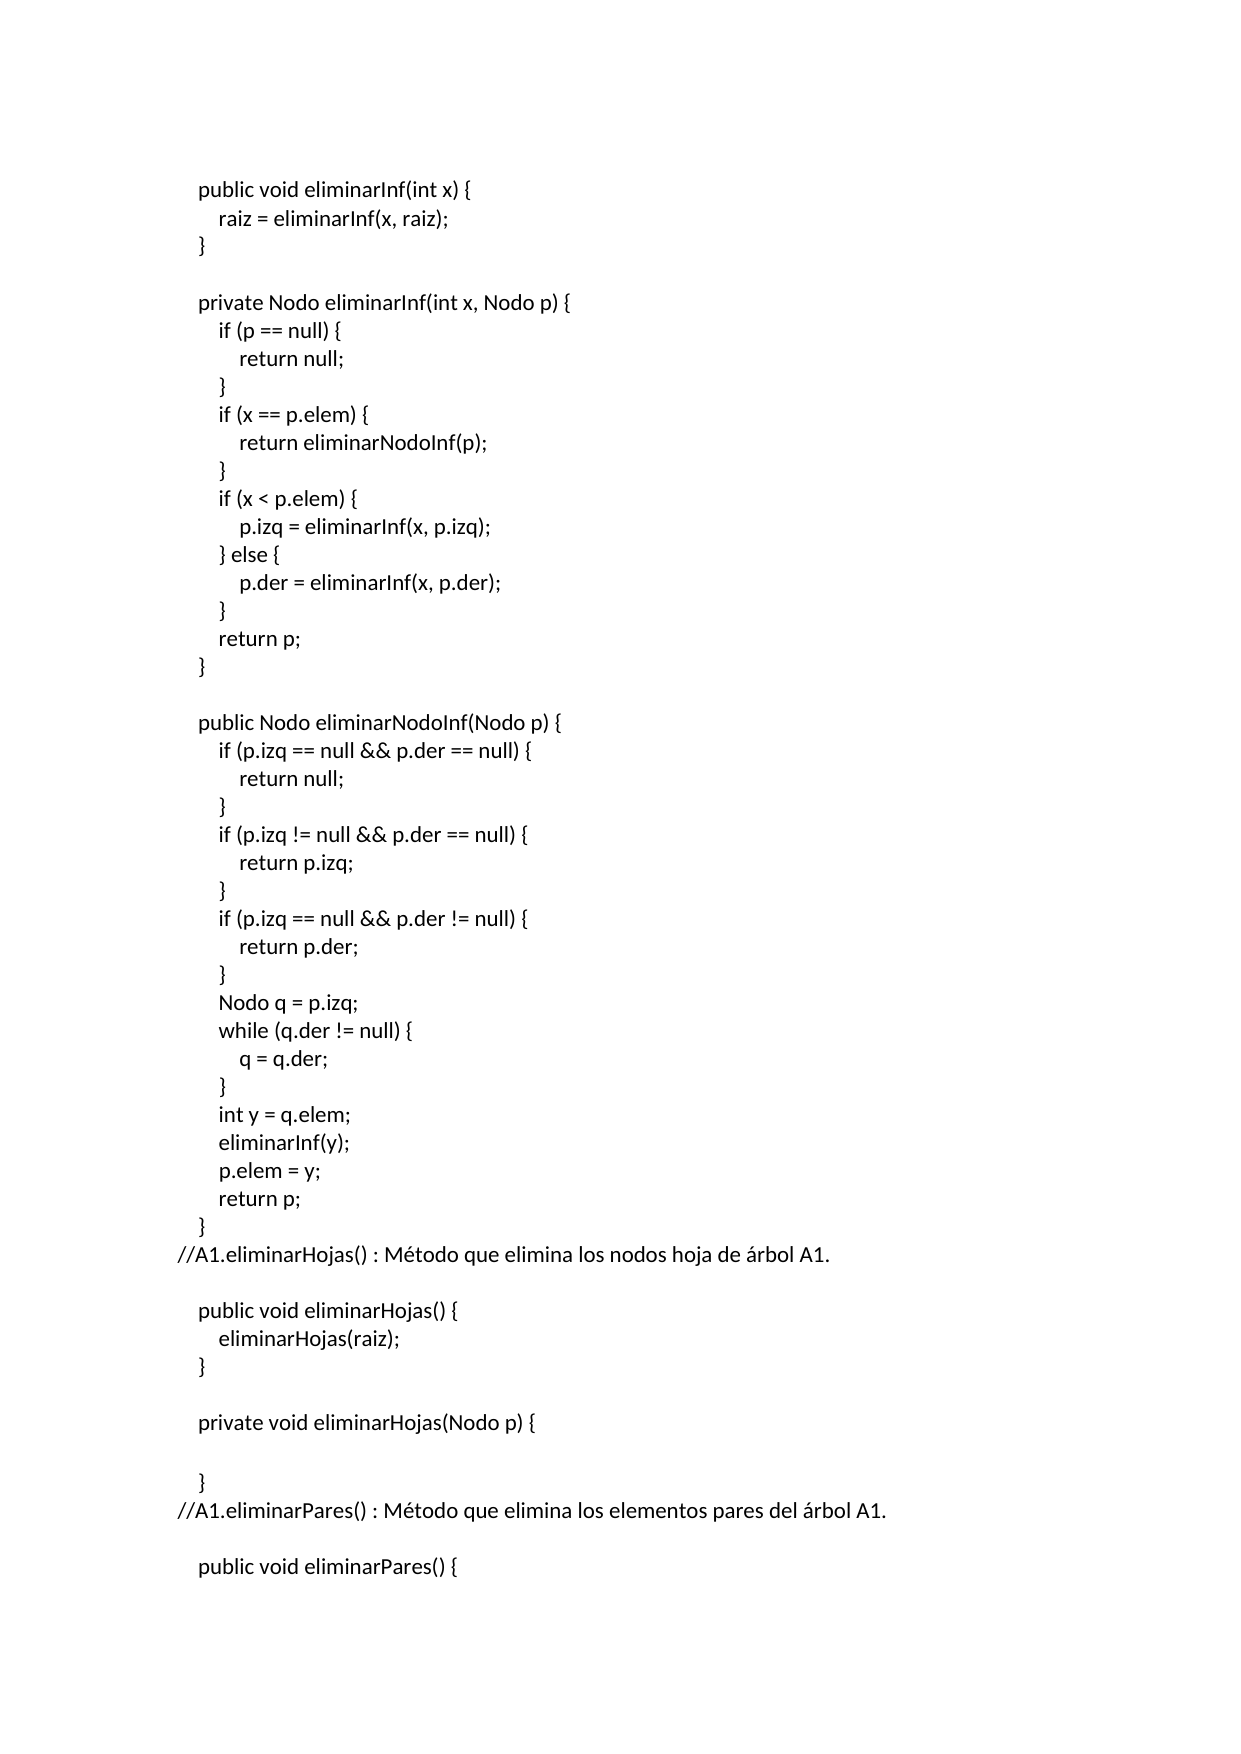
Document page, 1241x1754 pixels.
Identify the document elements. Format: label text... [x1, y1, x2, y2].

text private void eliminarHojas(Nodo p) { [177, 1408, 1063, 1437]
text public void eliminarPares() { [177, 1552, 1063, 1580]
text } [177, 596, 1063, 624]
text int y = q.elem; [177, 1100, 1063, 1128]
text } [177, 372, 1063, 400]
text return p; [177, 624, 1063, 652]
text if (p.izq == null && p.der == null) { [177, 736, 1063, 764]
text public Nodo eliminarNodoInf(Nodo p) { [177, 708, 1063, 736]
text if (p == null) { [177, 316, 1063, 344]
text p.der = eliminarInf(x, p.der); [177, 568, 1063, 596]
text } [177, 960, 1063, 988]
text q = q.der; [177, 1044, 1063, 1072]
text public void eliminarInf(int x) { [177, 176, 1063, 204]
text return null; [177, 764, 1063, 792]
text } [177, 1468, 1063, 1496]
text return eliminarNodoInf(p); [177, 428, 1063, 456]
text return null; [177, 344, 1063, 372]
text return p.der; [177, 932, 1063, 960]
text if (x < p.elem) { [177, 484, 1063, 512]
text } [177, 792, 1063, 820]
text while (q.der != null) { [177, 1016, 1063, 1044]
text if (p.izq == null && p.der != null) { [177, 904, 1063, 932]
text p.izq = eliminarInf(x, p.izq); [177, 512, 1063, 540]
text Nodo q = p.izq; [177, 988, 1063, 1016]
text return p; [177, 1184, 1063, 1212]
text //A1.eliminarHojas() : Método que elimina los nodos hoja de árbol A1. [177, 1240, 1063, 1268]
text } [177, 456, 1063, 484]
text eliminarInf(y); [177, 1128, 1063, 1156]
text private Nodo eliminarInf(int x, Nodo p) { [177, 288, 1063, 316]
text } [177, 876, 1063, 904]
text p.elem = y; [177, 1156, 1063, 1184]
text } [177, 1352, 1063, 1381]
text return p.izq; [177, 848, 1063, 876]
text public void eliminarHojas() { [177, 1296, 1063, 1324]
text } [177, 652, 1063, 680]
text } [177, 1072, 1063, 1100]
text } [177, 232, 1063, 260]
text eliminarHojas(raiz); [177, 1324, 1063, 1352]
text //A1.eliminarPares() : Método que elimina los elementos pares del árbol A1. [177, 1496, 1063, 1524]
text } else { [177, 540, 1063, 568]
text if (p.izq != null && p.der == null) { [177, 820, 1063, 848]
text raiz = eliminarInf(x, raiz); [177, 204, 1063, 232]
text } [177, 1212, 1063, 1240]
text if (x == p.elem) { [177, 400, 1063, 428]
